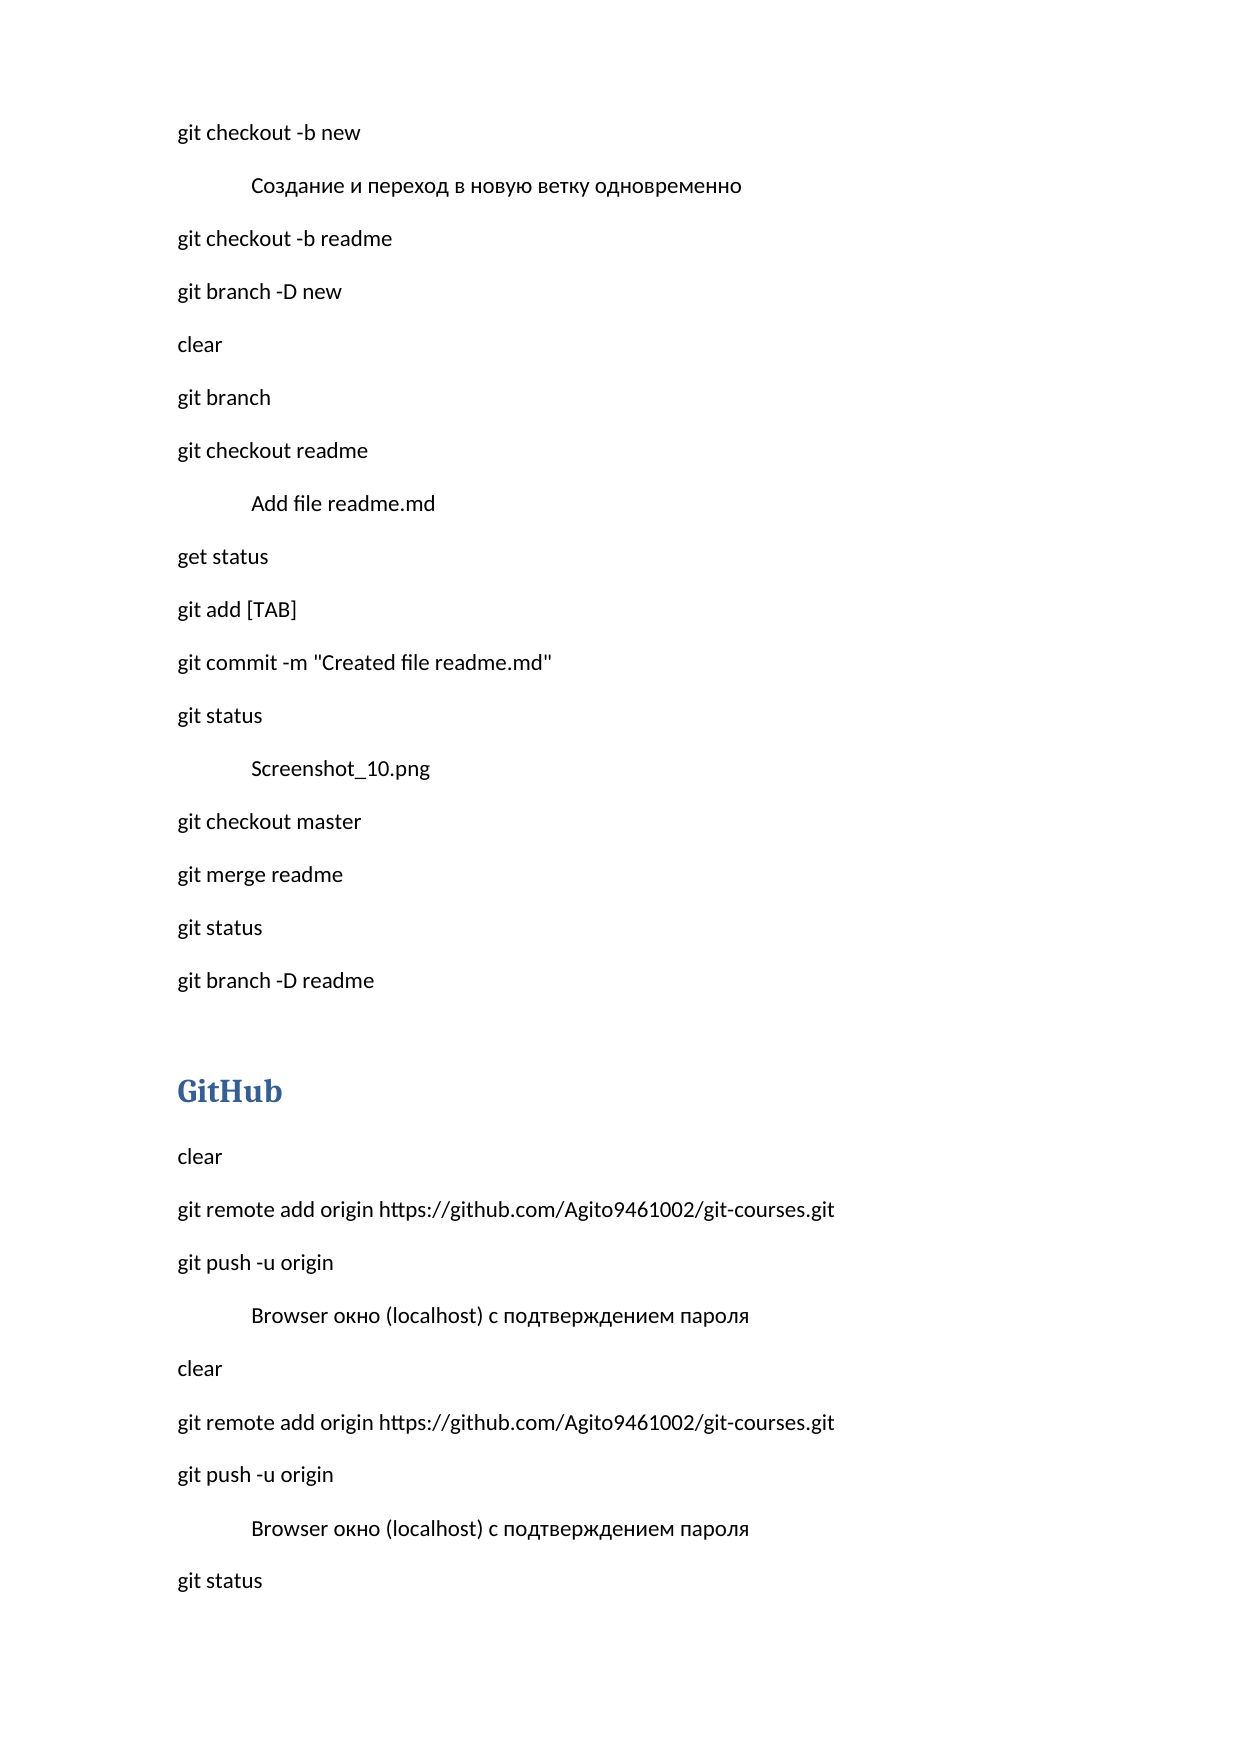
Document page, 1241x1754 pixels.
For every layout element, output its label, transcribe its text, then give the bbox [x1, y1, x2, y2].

text git status [177, 913, 1152, 941]
text clear [177, 1354, 1152, 1383]
text Screenshot_10.png [177, 754, 1152, 782]
text git add [TAB] [177, 595, 1152, 623]
text get status [177, 542, 1152, 570]
text clear [177, 1142, 1152, 1171]
text git checkout master [177, 807, 1152, 835]
text git remote add origin https://github.com/Agito9461002/git-courses.git [177, 1408, 1152, 1436]
text git commit -m "Created file readme.md" [177, 648, 1152, 676]
text Browser окно (localhost) с подтверждением пароля [177, 1302, 1152, 1329]
text clear [177, 330, 1152, 358]
text git status [177, 1567, 1152, 1595]
text git checkout readme [177, 436, 1152, 464]
text git checkout -b readme [177, 224, 1152, 252]
text git remote add origin https://github.com/Agito9461002/git-courses.git [177, 1196, 1152, 1223]
text git status [177, 701, 1152, 729]
text git branch -D readme [177, 966, 1152, 994]
text git checkout -b new [177, 118, 1152, 146]
subtitle GitHub [177, 1072, 1152, 1111]
text git merge readme [177, 860, 1152, 888]
text Создание и переход в новую ветку одновременно [177, 171, 1152, 199]
text git push -u origin [177, 1461, 1152, 1489]
text git branch [177, 383, 1152, 411]
text git branch -D new [177, 277, 1152, 305]
text Browser окно (localhost) с подтверждением пароля [177, 1514, 1152, 1542]
text Add file readme.md [177, 489, 1152, 517]
text git push -u origin [177, 1248, 1152, 1277]
